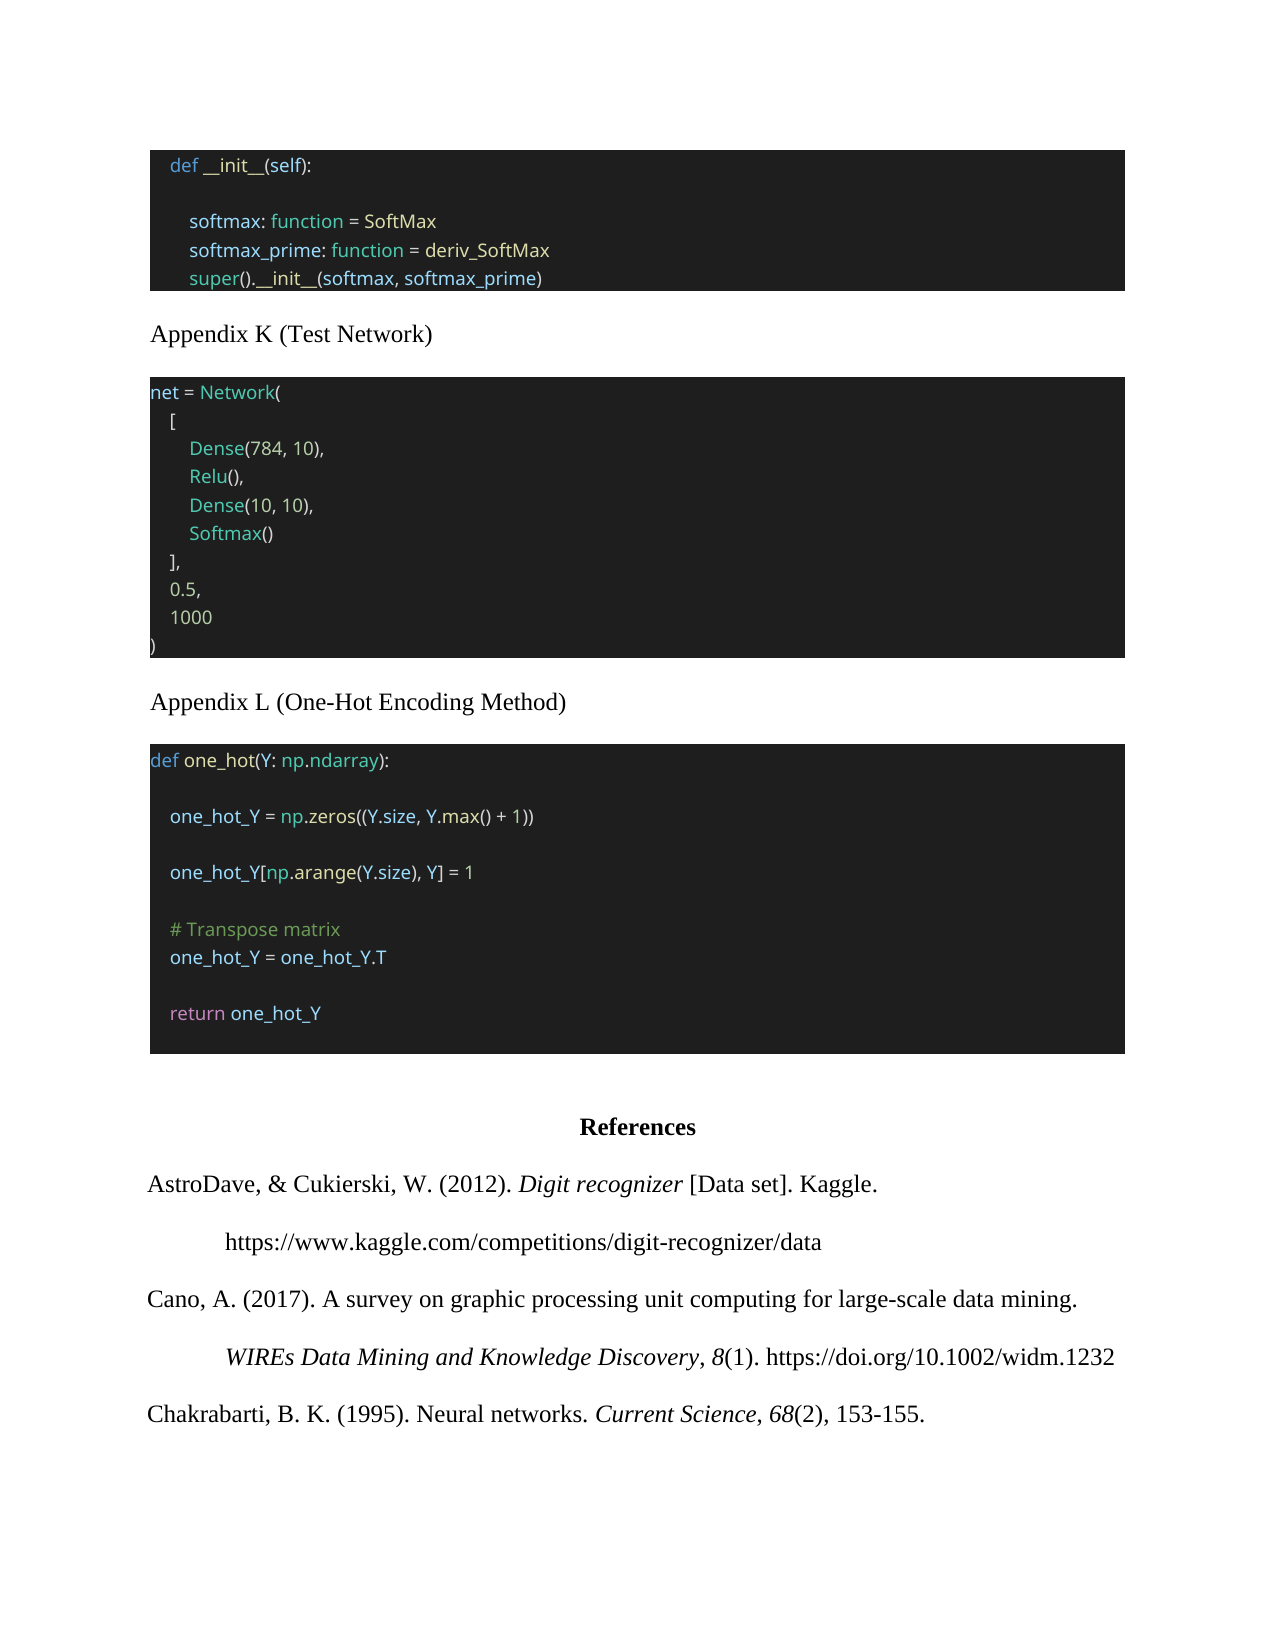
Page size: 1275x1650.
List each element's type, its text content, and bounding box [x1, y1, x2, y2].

text Softmax() [150, 517, 1125, 546]
text 1000 [150, 602, 1125, 630]
text References [150, 1112, 1125, 1141]
text Chakrabarti, B. K. (1995). Neural networks. Current Science, 68(2), 153-155. [147, 1399, 1125, 1428]
text # Transpose matrix [150, 914, 1125, 942]
text def one_hot(Y: np.ndarray): [150, 744, 1125, 772]
text 0.5, [150, 574, 1125, 602]
text softmax_prime: function = deriv_SoftMax [150, 234, 1125, 262]
text softmax: function = SoftMax [150, 206, 1125, 234]
text super().__init__(softmax, softmax_prime) [150, 262, 1125, 291]
text one_hot_Y[np.arange(Y.size), Y] = 1 [150, 857, 1125, 885]
text Appendix L (One-Hot Encoding Method) [150, 687, 1125, 716]
text ) [150, 630, 1125, 658]
text Dense(784, 10), [150, 433, 1125, 461]
text one_hot_Y = one_hot_Y.T [150, 942, 1125, 970]
text def __init__(self): [150, 150, 1125, 178]
text Relu(), [150, 461, 1125, 489]
text Dense(10, 10), [150, 489, 1125, 517]
text return one_hot_Y [150, 998, 1125, 1026]
text Appendix K (Test Network) [150, 319, 1125, 348]
text Cano, A. (2017). A survey on graphic processing unit computing for large‐scale data mining. WIREs Data Mining and Knowledge Discovery, 8(1). https://doi.org/10.1002/widm.1232 [147, 1284, 1125, 1371]
text AstroDave, & Cukierski, W. (2012). Digit recognizer [Data set]. Kaggle. https://www.kaggle.com/competitions/digit-recognizer/data [147, 1169, 1125, 1256]
text net = Network( [150, 377, 1125, 405]
text [ [150, 405, 1125, 433]
text ], [150, 546, 1125, 574]
text one_hot_Y = np.zeros((Y.size, Y.max() + 1)) [150, 801, 1125, 829]
